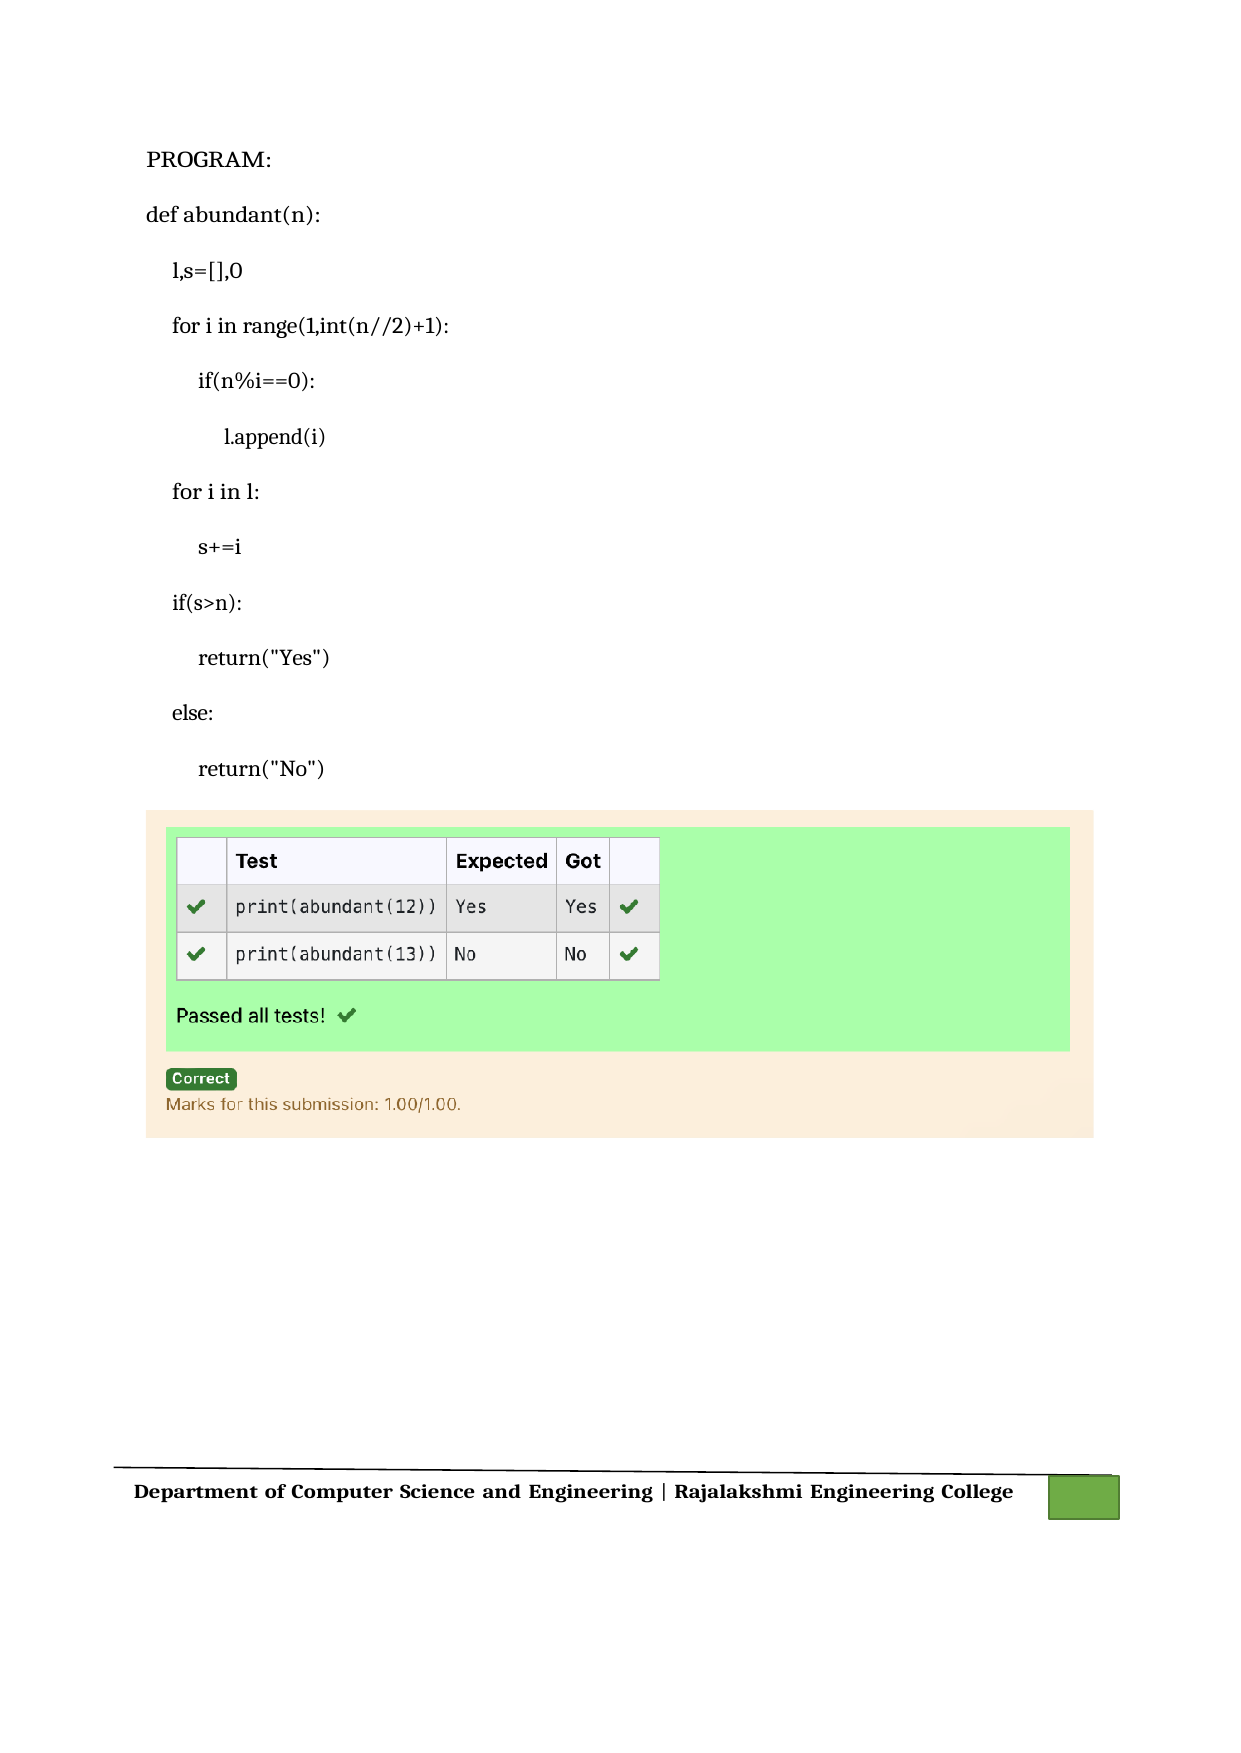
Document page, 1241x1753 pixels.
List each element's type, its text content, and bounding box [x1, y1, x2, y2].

text for i in range(1,int(n//2)+1): if(n%i==0): [172, 313, 470, 394]
text return("No") [198, 755, 1107, 782]
picture [145, 809, 1094, 1138]
text def abundant(n): l,s=[],0 [146, 202, 327, 284]
text PROGRAM: [146, 147, 1107, 173]
text return("Yes") else: [172, 645, 358, 726]
text s+=i if(s>n): [172, 534, 308, 616]
text l.append(i) for i in l: [172, 423, 358, 505]
